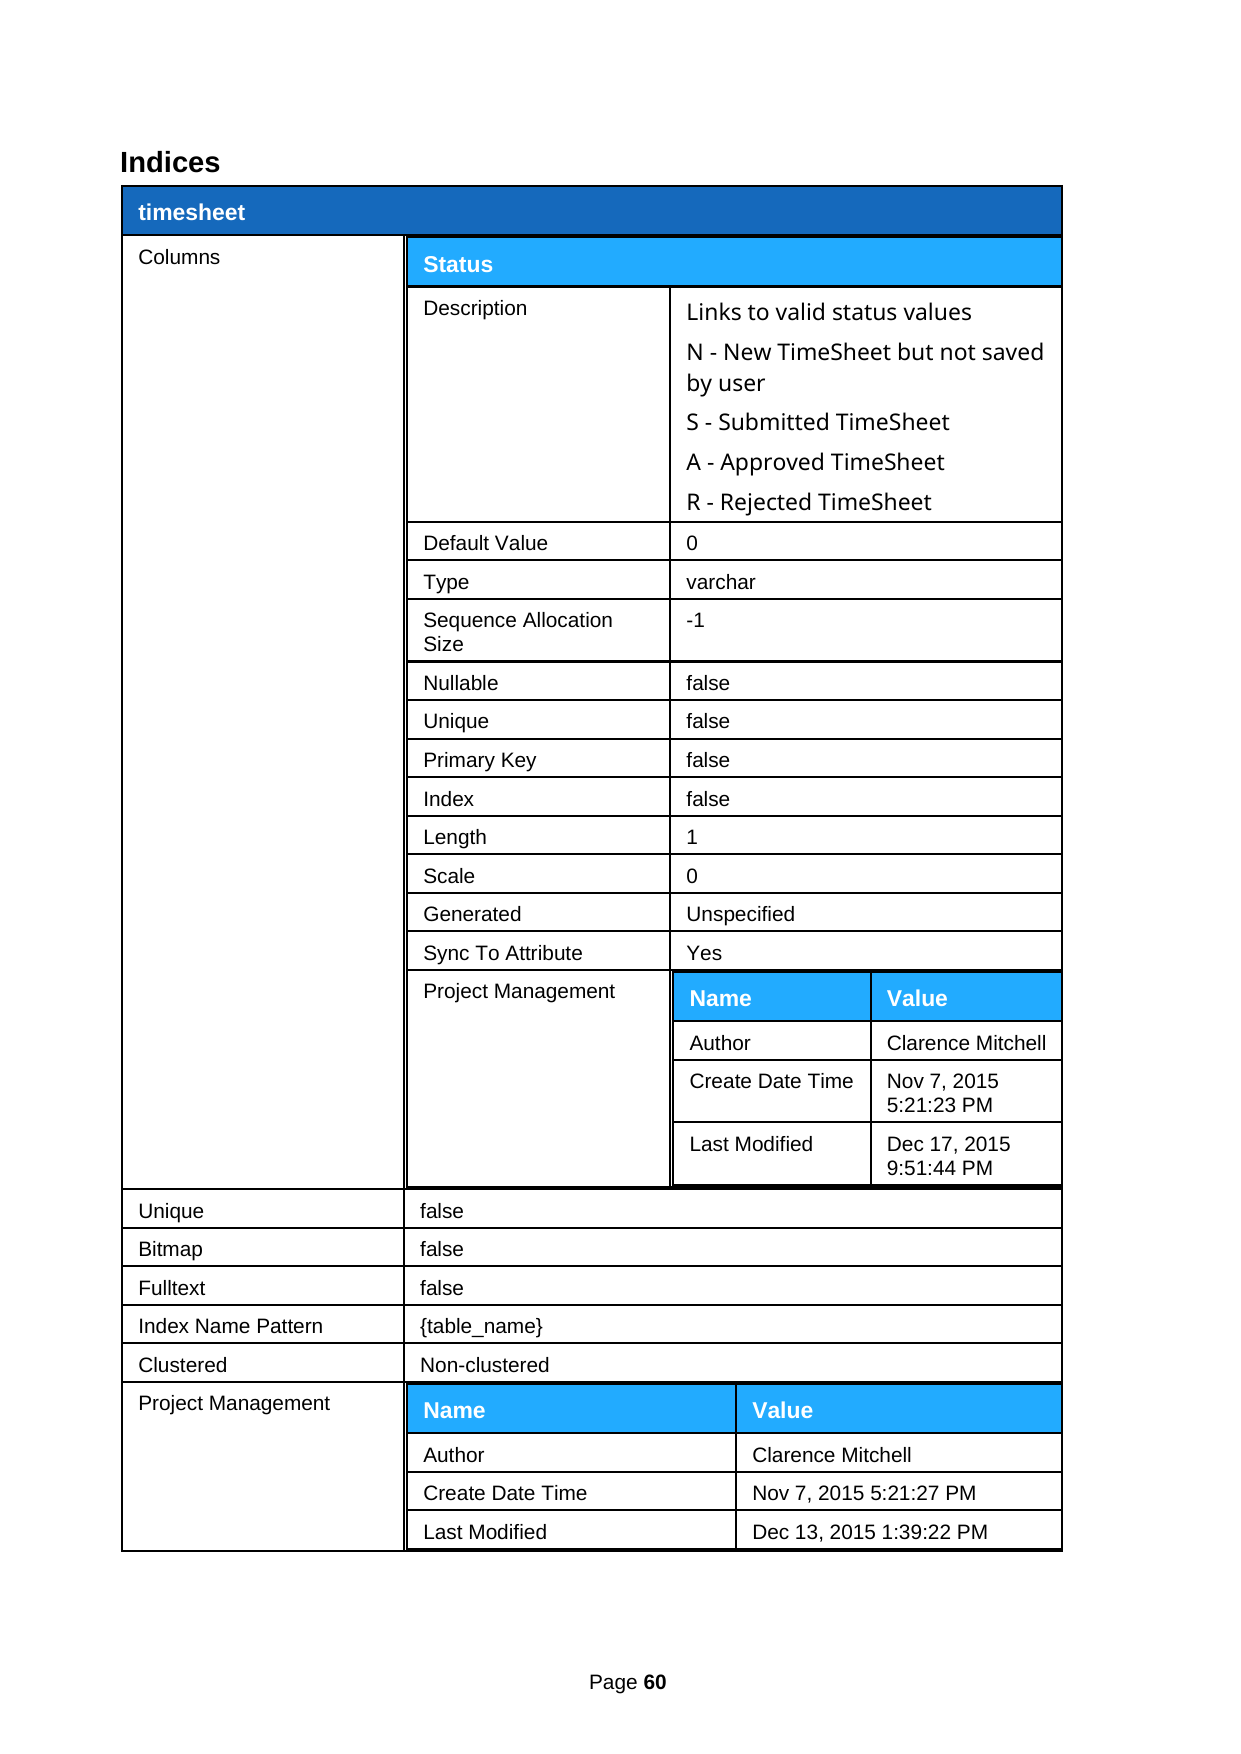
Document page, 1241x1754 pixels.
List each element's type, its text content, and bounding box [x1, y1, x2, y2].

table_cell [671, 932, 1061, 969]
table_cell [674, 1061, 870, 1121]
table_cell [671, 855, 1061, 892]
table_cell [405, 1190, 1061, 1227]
subtitle Indices [120, 145, 1135, 178]
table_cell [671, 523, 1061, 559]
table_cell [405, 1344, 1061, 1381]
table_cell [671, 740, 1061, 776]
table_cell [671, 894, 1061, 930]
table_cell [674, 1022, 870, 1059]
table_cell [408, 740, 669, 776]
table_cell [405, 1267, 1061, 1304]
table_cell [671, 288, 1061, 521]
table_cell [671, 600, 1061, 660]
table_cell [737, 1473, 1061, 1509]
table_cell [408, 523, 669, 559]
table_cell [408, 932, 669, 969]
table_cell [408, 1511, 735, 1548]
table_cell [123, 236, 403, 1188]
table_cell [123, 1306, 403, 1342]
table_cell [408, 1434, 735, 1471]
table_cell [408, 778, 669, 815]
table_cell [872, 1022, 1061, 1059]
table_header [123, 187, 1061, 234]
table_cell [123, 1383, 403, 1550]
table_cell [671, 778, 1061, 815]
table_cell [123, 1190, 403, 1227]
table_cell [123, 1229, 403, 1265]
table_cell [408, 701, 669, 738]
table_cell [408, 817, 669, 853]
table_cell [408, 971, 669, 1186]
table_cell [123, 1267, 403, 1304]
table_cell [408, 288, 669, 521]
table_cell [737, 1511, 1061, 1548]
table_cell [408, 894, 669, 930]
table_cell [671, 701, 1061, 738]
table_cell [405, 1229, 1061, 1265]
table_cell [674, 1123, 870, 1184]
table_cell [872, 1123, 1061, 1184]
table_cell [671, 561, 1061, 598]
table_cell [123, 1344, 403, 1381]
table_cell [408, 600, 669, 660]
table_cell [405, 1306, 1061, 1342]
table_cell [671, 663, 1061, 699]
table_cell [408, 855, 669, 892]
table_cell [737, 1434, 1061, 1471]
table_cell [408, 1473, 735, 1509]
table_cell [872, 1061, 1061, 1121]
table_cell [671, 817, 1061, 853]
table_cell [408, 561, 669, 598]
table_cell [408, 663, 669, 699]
